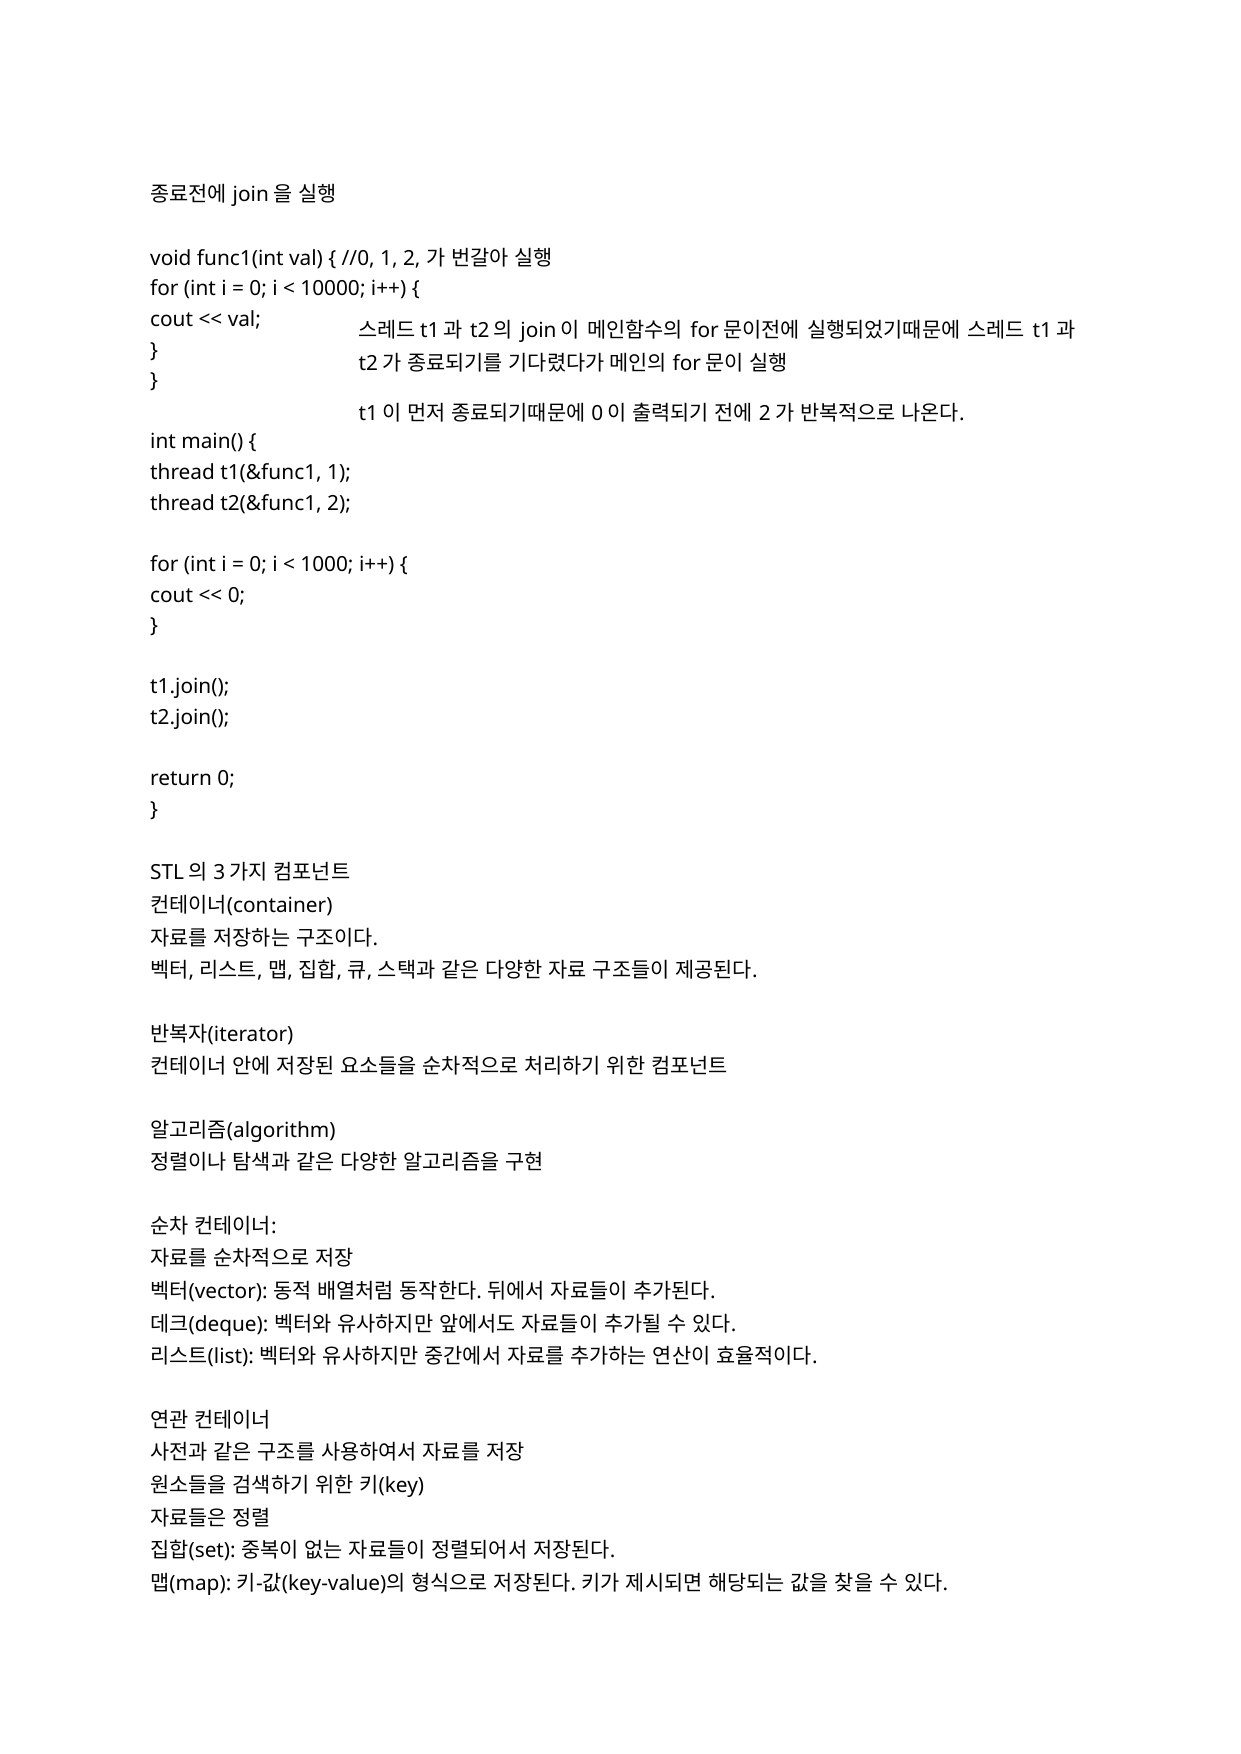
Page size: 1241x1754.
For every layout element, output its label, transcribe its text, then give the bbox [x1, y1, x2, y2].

text 자료를 저장하는 구조이다. [150, 921, 1090, 951]
text 리스트(list): 벡터와 유사하지만 중간에서 자료를 추가하는 연산이 효율적이다. 연관 컨테이너 [150, 1339, 1090, 1433]
text } [150, 335, 1090, 363]
text int main() { [150, 427, 1090, 455]
text 알고리즘(algorithm) [150, 1113, 1090, 1143]
text t1.join(); [150, 672, 1090, 700]
text cout << 0; [150, 580, 1090, 608]
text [150, 177, 1090, 207]
text 벡터, 리스트, 맵, 집합, 큐, 스택과 같은 다양한 자료 구조들이 제공된다. [150, 954, 1090, 984]
text void func1(int val) { //0, 1, 2, 가 번갈아 실행 [150, 210, 1090, 271]
text 집합(set): 중복이 없는 자료들이 정렬되어서 저장된다. [150, 1533, 1090, 1564]
text } [150, 610, 1090, 639]
text STL의 3가지 컴포넌트 [150, 825, 1090, 886]
text 반복자(iterator) [150, 1017, 1090, 1047]
text 사전과 같은 구조를 사용하여서 자료를 저장 [150, 1436, 1090, 1466]
text return 0; [150, 763, 1090, 792]
text cout << val; [150, 304, 1090, 332]
text 컨테이너 안에 저장된 요소들을 순차적으로 처리하기 위한 컴포넌트 [150, 1050, 1090, 1080]
text thread t2(&func1, 2); [150, 488, 1090, 516]
text 자료를 순차적으로 저장 [150, 1242, 1090, 1272]
text t2.join(); [150, 702, 1090, 731]
text 정렬이나 탐색과 같은 다양한 알고리즘을 구현 순차 컨테이너: [150, 1146, 1090, 1239]
text } [150, 365, 1090, 394]
text for (int i = 0; i < 10000; i++) { [150, 273, 1090, 302]
text 컨테이너(container) [150, 888, 1090, 918]
text for (int i = 0; i < 1000; i++) { [150, 549, 1090, 577]
text 데크(deque): 벡터와 유사하지만 앞에서도 자료들이 추가될 수 있다. [150, 1307, 1090, 1337]
text 맵(map): 키-값(key-value)의 형식으로 저장된다. 키가 제시되면 해당되는 값을 찾을 수 있다. [150, 1566, 1090, 1596]
text } [150, 794, 1090, 822]
text 원소들을 검색하기 위한 키(key) [150, 1468, 1090, 1498]
text 벡터(vector): 동적 배열처럼 동작한다. 뒤에서 자료들이 추가된다. [150, 1274, 1090, 1304]
text 자료들은 정렬 [150, 1501, 1090, 1531]
text thread t1(&func1, 1); [150, 457, 1090, 486]
